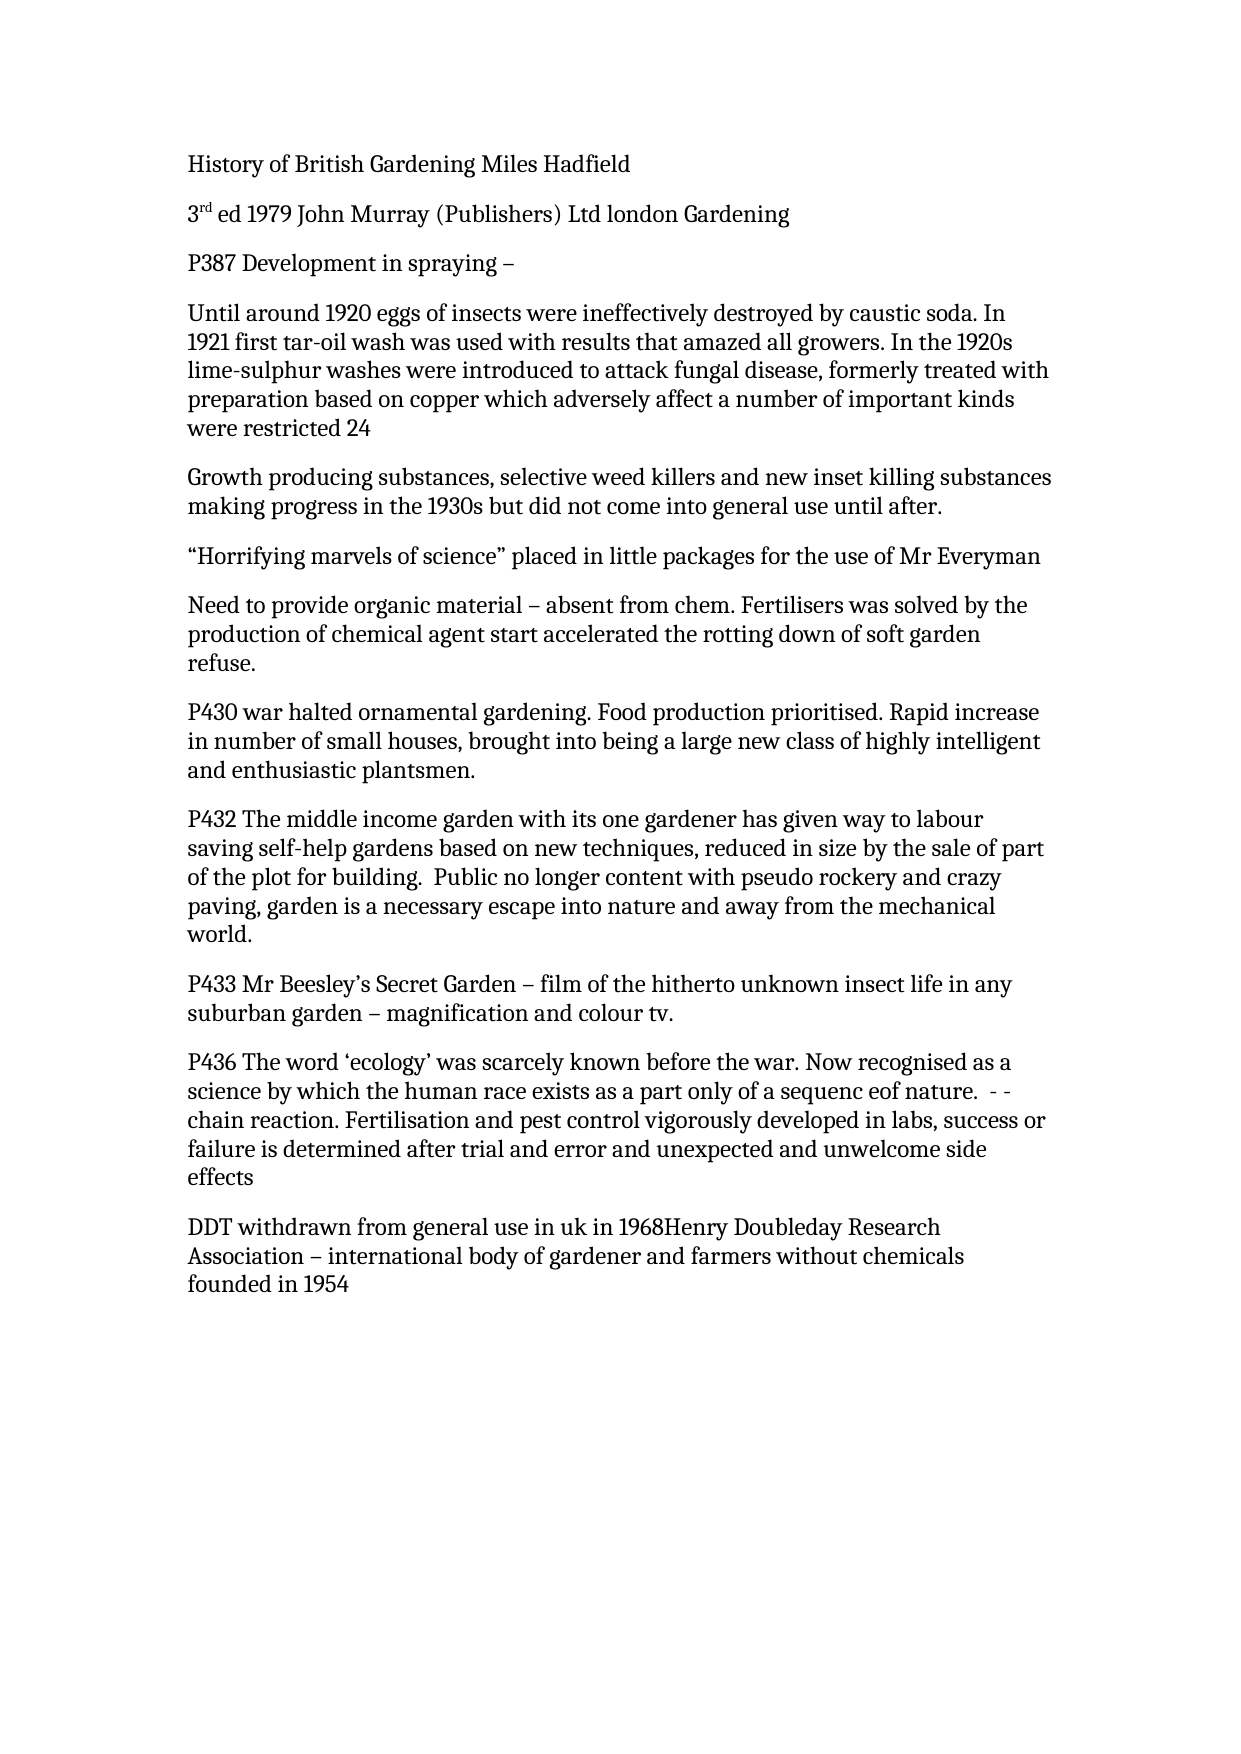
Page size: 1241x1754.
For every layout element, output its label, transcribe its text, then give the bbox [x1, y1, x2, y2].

text P430 war halted ornamental gardening. Food production prioritised. Rapid increase in number of small houses, brought into being a large new class of highly intelligent and enthusiastic plantsmen. [187, 698, 1053, 784]
text P432 The middle income garden with its one gardener has given way to labour saving self-help gardens based on new techniques, reduced in size by the sale of part of the plot for building. Public no longer content with pseudo rockery and crazy paving, garden is a necessary escape into nature and away from the mechanical world. [187, 805, 1053, 949]
text 3rd ed 1979 John Murray (Publishers) Ltd london Gardening [187, 199, 1053, 228]
text “Horrifying marvels of science” placed in little packages for the use of Mr Everyman [187, 542, 1053, 570]
text P433 Mr Beesley’s Secret Garden – film of the hitherto unknown insect life in any suburban garden – magnification and colour tv. [187, 970, 1053, 1027]
text Growth producing substances, selective weed killers and new inset killing substances making progress in the 1930s but did not come into general use until after. [187, 463, 1053, 521]
text P436 The word ‘ecology’ was scarcely known before the war. Now recognised as a science by which the human race exists as a part only of a sequenc eof nature. - - chain reaction. Fertilisation and pest control vigorously developed in labs, success or failure is determined after trial and error and unexpected and unwelcome side effects [187, 1048, 1053, 1192]
text Until around 1920 eggs of insects were ineffectively destroyed by caustic soda. In 1921 first tar-oil wash was used with results that amazed all growers. In the 1920s lime-sulphur washes were introduced to attack fungal disease, formerly treated with preparation based on copper which adversely affect a number of important kinds were restricted 24 [187, 299, 1053, 442]
text History of British Gardening Miles Hadfield [187, 150, 1053, 179]
text DDT withdrawn from general use in uk in 1968Henry Doubleday Research Association – international body of gardener and farmers without chemicals founded in 1954 [187, 1213, 1053, 1299]
text Need to provide organic material – absent from chem. Fertilisers was solved by the production of chemical agent start accelerated the rotting down of soft garden refuse. [187, 591, 1053, 677]
text P387 Development in spraying – [187, 249, 1053, 278]
